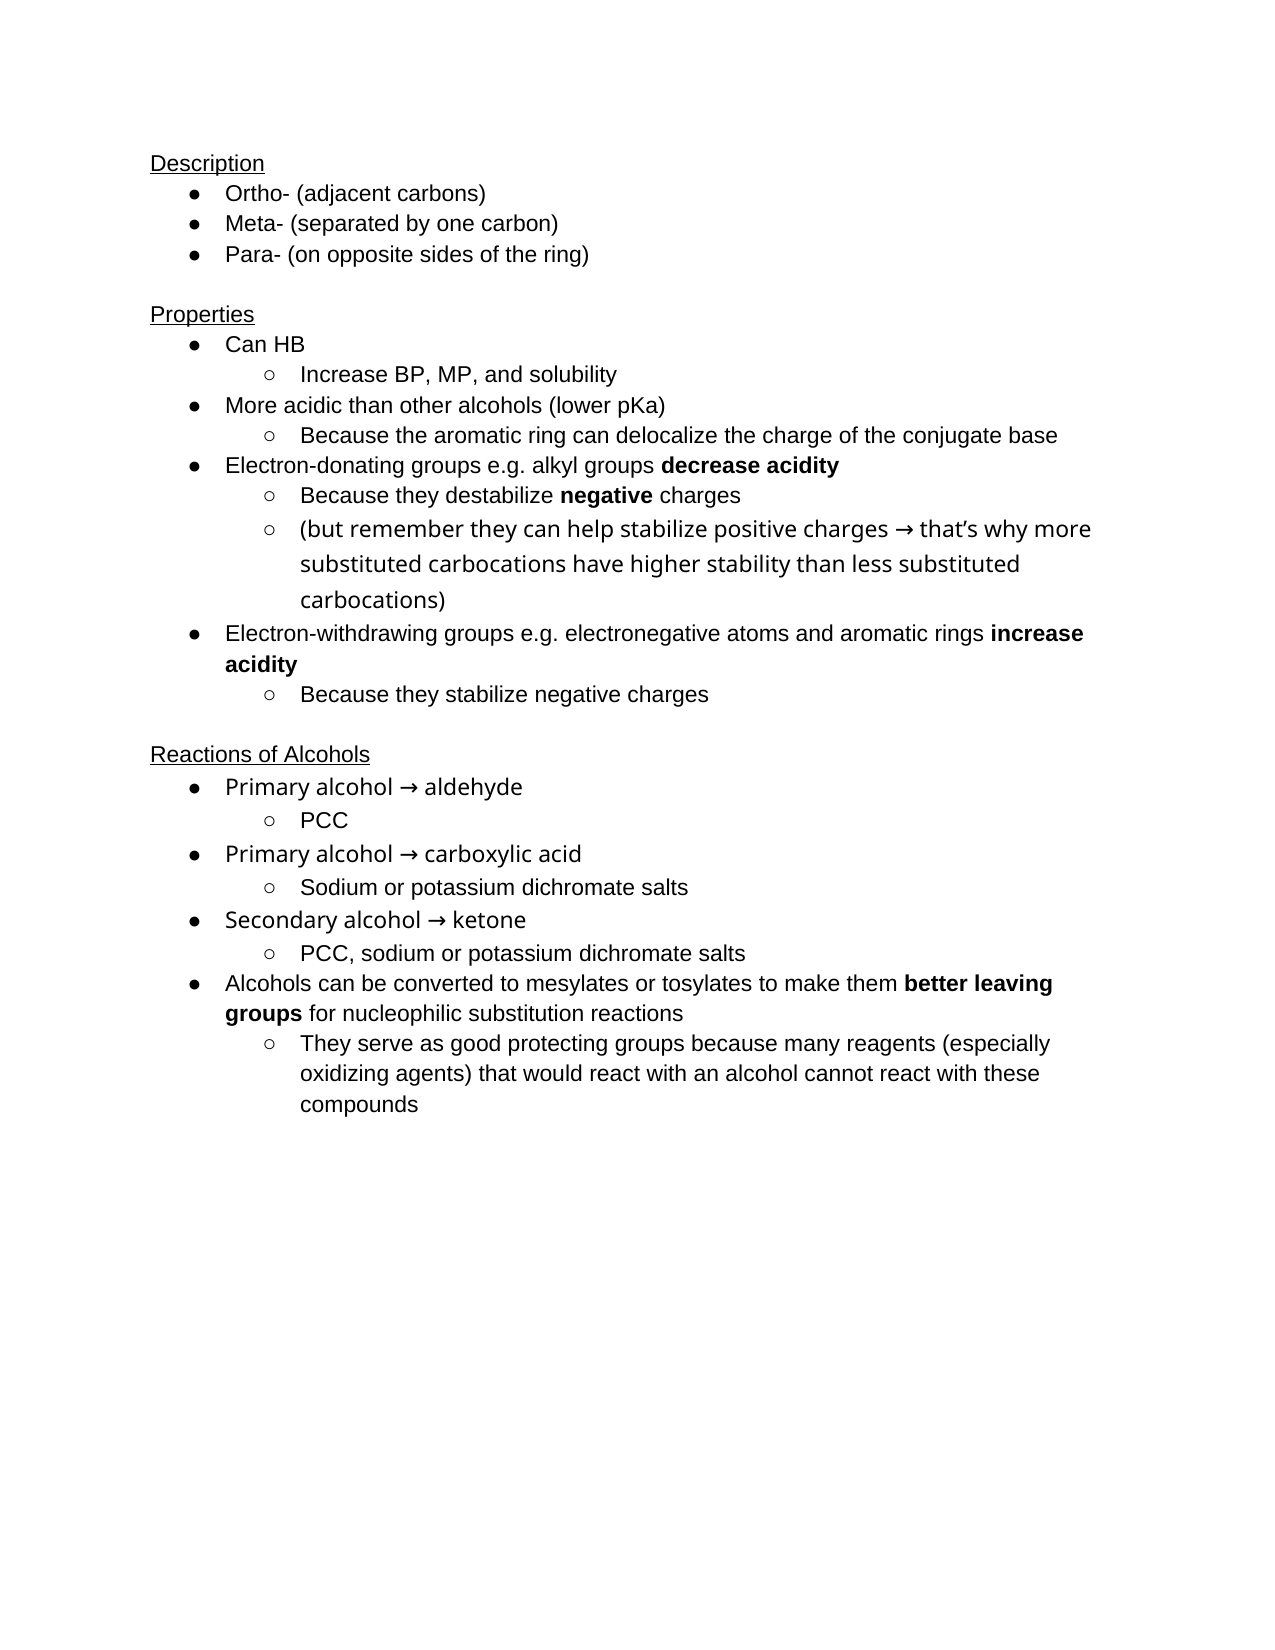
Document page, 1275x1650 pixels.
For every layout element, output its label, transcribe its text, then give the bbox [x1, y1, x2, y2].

list Alcohols can be converted to mesylates or tosylates to make them better leaving groups for nucleophilic substitution reactions [187, 970, 1125, 1026]
list Increase BP, MP, and solubility [262, 361, 1125, 388]
list They serve as good protecting groups because many reagents (especially oxidizing agents) that would react with an alcohol cannot react with these compounds [262, 1030, 1125, 1117]
list Electron-withdrawing groups e.g. electronegative atoms and aromatic rings increase acidity [187, 620, 1125, 677]
list Because they destabilize negative charges [262, 482, 1125, 509]
list Meta- (separated by one carbon) [187, 210, 1125, 237]
list More acidic than other alcohols (lower pKa) [187, 392, 1125, 418]
list Sodium or potassium dichromate salts [262, 873, 1125, 900]
list Because they stabilize negative charges [262, 681, 1125, 707]
list (but remember they can help stabilize positive charges → that’s why more substituted carbocations have higher stability than less substituted carbocations) [262, 512, 1125, 616]
list Electron-donating groups e.g. alkyl groups decrease acidity [187, 452, 1125, 478]
list PCC, sodium or potassium dichromate salts [262, 939, 1125, 966]
list Can HB [187, 331, 1125, 358]
text Description [150, 150, 1125, 176]
list PCC [262, 807, 1125, 834]
list Secondary alcohol → ketone [187, 904, 1125, 935]
list Primary alcohol → aldehyde [187, 771, 1125, 803]
list Because the aromatic ring can delocalize the charge of the conjugate base [262, 422, 1125, 448]
text Reactions of Alcohols [150, 741, 1125, 767]
list Ortho- (adjacent carbons) [187, 180, 1125, 207]
list Primary alcohol → carboxylic acid [187, 837, 1125, 869]
text Properties [150, 301, 1125, 327]
list Para- (on opposite sides of the ring) [187, 241, 1125, 267]
